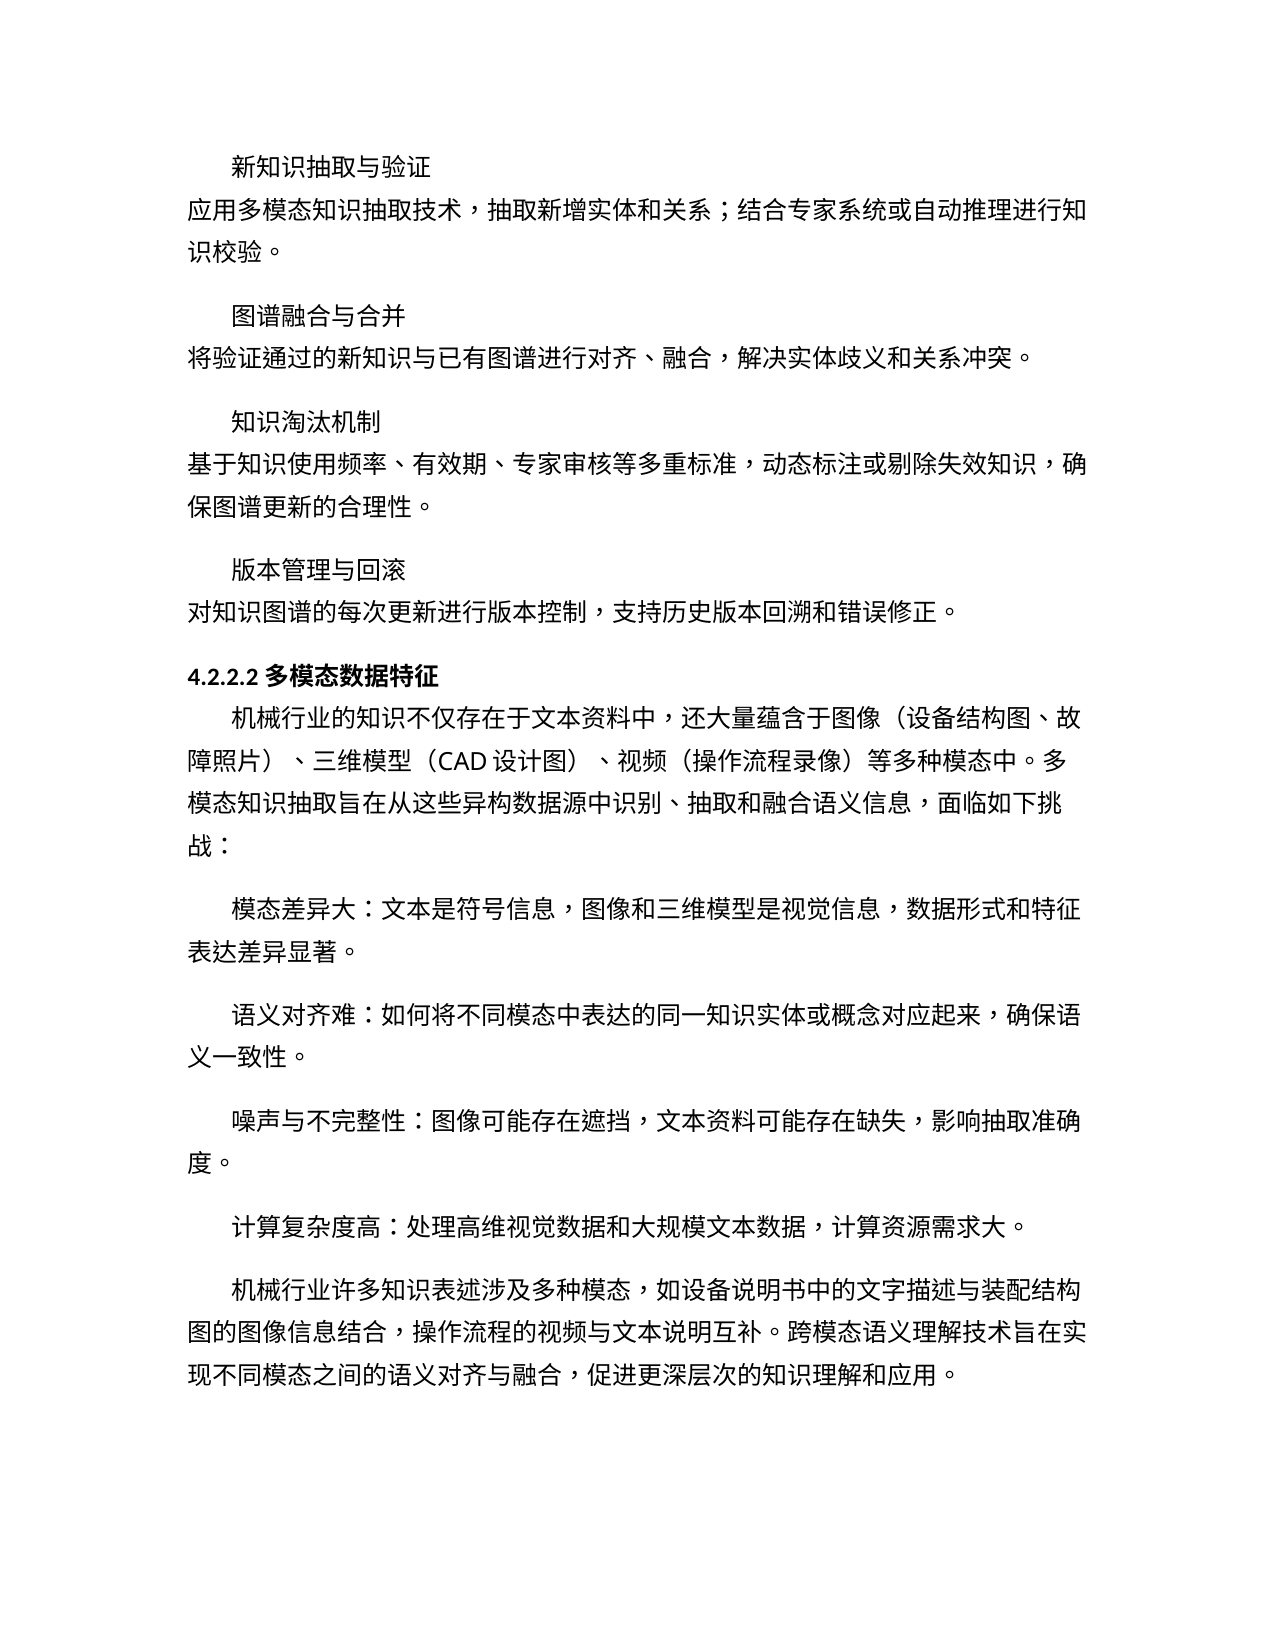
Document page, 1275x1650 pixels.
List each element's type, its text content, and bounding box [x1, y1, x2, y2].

text 计算复杂度高：处理高维视觉数据和大规模文本数据，计算资源需求大。 [187, 1209, 1087, 1243]
text 模态差异大：文本是符号信息，图像和三维模型是视觉信息，数据形式和特征表达差异显著。 [187, 892, 1087, 968]
text 图谱融合与合并 将验证通过的新知识与已有图谱进行对齐、融合，解决实体歧义和关系冲突。 [187, 298, 1087, 375]
text 知识淘汰机制 基于知识使用频率、有效期、专家审核等多重标准，动态标注或剔除失效知识，确保图谱更新的合理性。 [187, 404, 1087, 523]
text 语义对齐难：如何将不同模态中表达的同一知识实体或概念对应起来，确保语义一致性。 [187, 997, 1087, 1074]
subtitle 4.2.2.2 多模态数据特征 [187, 658, 1087, 692]
text 噪声与不完整性：图像可能存在遮挡，文本资料可能存在缺失，影响抽取准确度。 [187, 1103, 1087, 1180]
text 机械行业的知识不仅存在于文本资料中，还大量蕴含于图像（设备结构图、故障照片）、三维模型（CAD设计图）、视频（操作流程录像）等多种模态中。多模态知识抽取旨在从这些异构数据源中识别、抽取和融合语义信息，面临如下挑战： [187, 701, 1087, 862]
text 新知识抽取与验证 应用多模态知识抽取技术，抽取新增实体和关系；结合专家系统或自动推理进行知识校验。 [187, 150, 1087, 269]
text 机械行业许多知识表述涉及多种模态，如设备说明书中的文字描述与装配结构图的图像信息结合，操作流程的视频与文本说明互补。跨模态语义理解技术旨在实现不同模态之间的语义对齐与融合，促进更深层次的知识理解和应用。 [187, 1272, 1087, 1392]
text 版本管理与回滚 对知识图谱的每次更新进行版本控制，支持历史版本回溯和错误修正。 [187, 552, 1087, 629]
